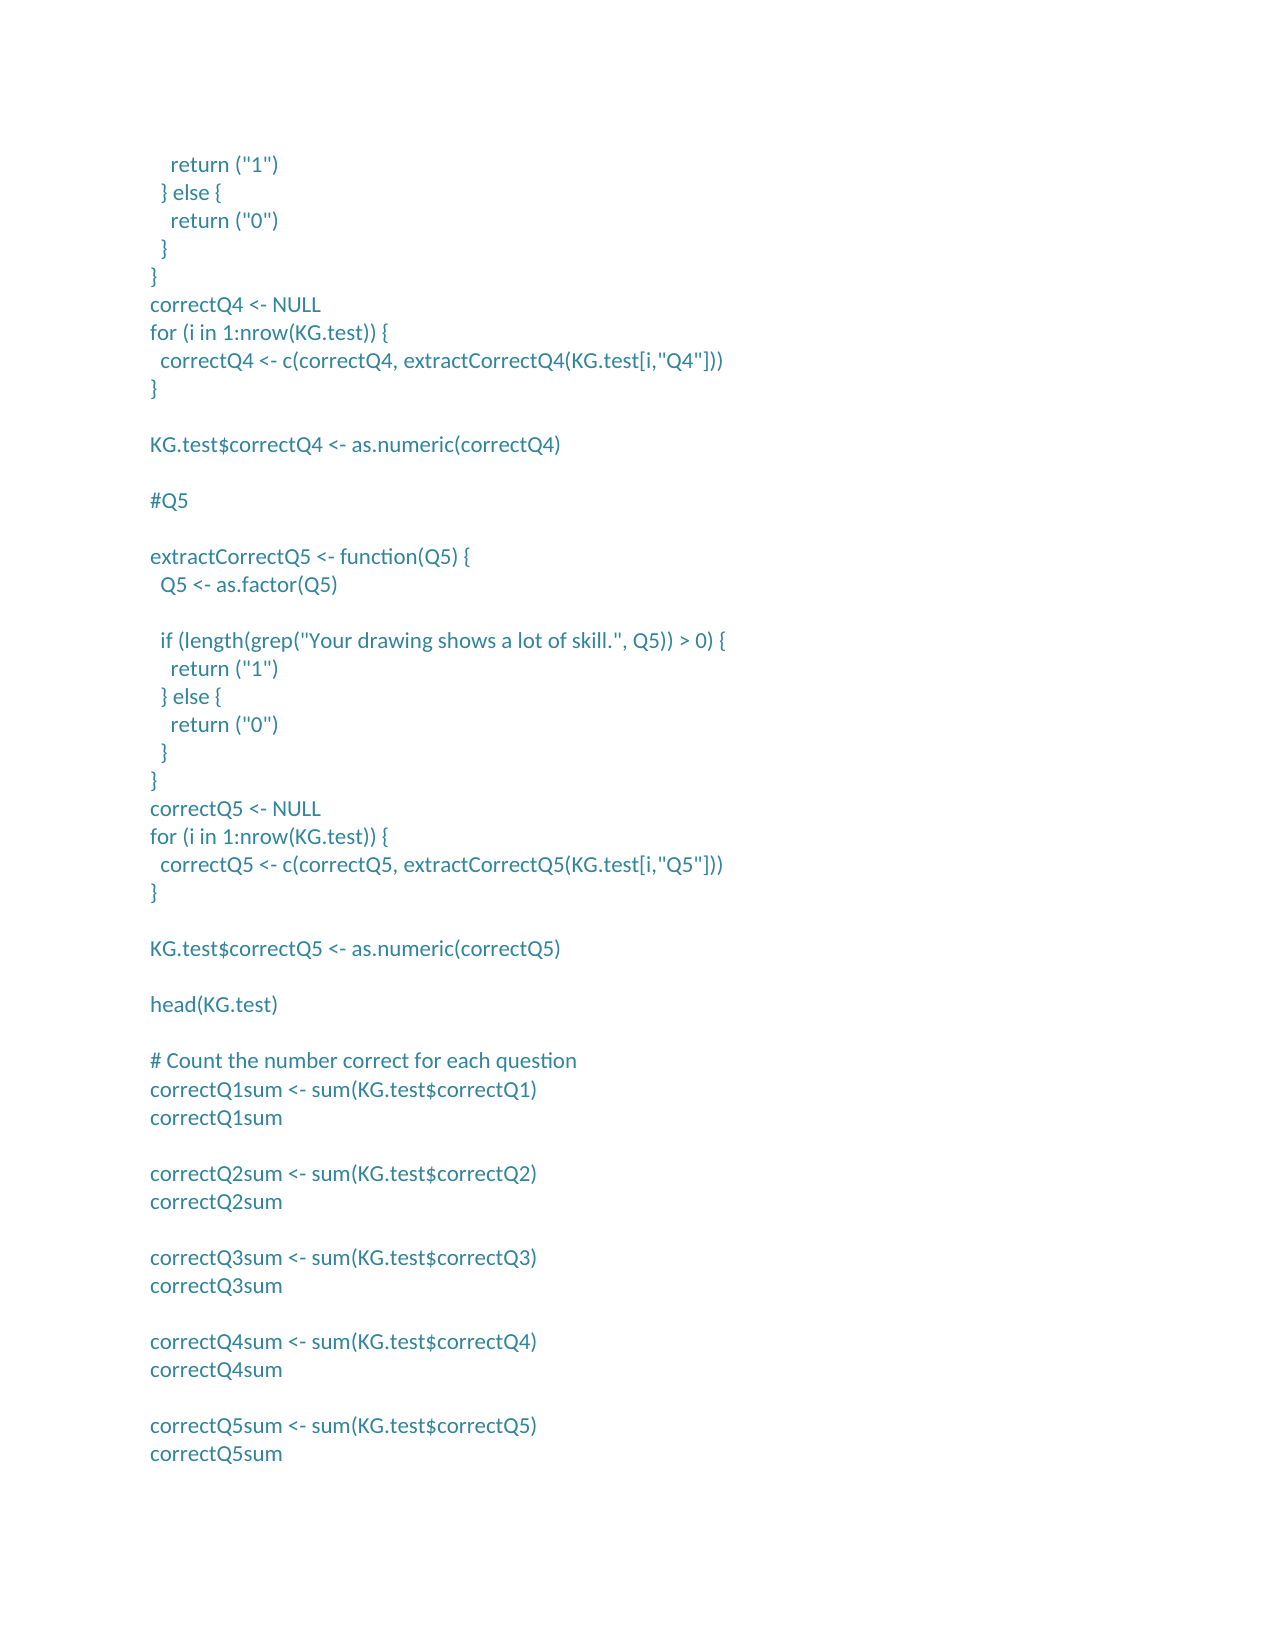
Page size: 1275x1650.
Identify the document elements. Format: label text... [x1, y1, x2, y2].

text Q5 <- as.factor(Q5) [150, 570, 1125, 598]
text correctQ4 <- NULL [150, 290, 1125, 318]
text correctQ4sum <- sum(KG.test$correctQ4) [150, 1327, 1125, 1355]
text if (length(grep("Your drawing shows a lot of skill.", Q5)) > 0) { [150, 626, 1125, 654]
text } [150, 878, 1125, 907]
text return ("0") [150, 206, 1125, 234]
text correctQ4 <- c(correctQ4, extractCorrectQ4(KG.test[i,"Q4"])) [150, 346, 1125, 374]
text } [150, 374, 1125, 402]
text correctQ1sum [150, 1103, 1125, 1131]
text # Count the number correct for each question [150, 1047, 1125, 1075]
text correctQ4sum [150, 1355, 1125, 1383]
text } else { [150, 178, 1125, 206]
text return ("1") [150, 654, 1125, 682]
text } [150, 262, 1125, 290]
text for (i in 1:nrow(KG.test)) { [150, 822, 1125, 851]
text correctQ3sum <- sum(KG.test$correctQ3) [150, 1243, 1125, 1271]
text correctQ1sum <- sum(KG.test$correctQ1) [150, 1075, 1125, 1103]
text head(KG.test) [150, 991, 1125, 1019]
text correctQ2sum [150, 1187, 1125, 1215]
text correctQ5 <- c(correctQ5, extractCorrectQ5(KG.test[i,"Q5"])) [150, 851, 1125, 878]
text extractCorrectQ5 <- function(Q5) { [150, 542, 1125, 570]
text correctQ5 <- NULL [150, 794, 1125, 822]
text } [150, 766, 1125, 794]
text for (i in 1:nrow(KG.test)) { [150, 318, 1125, 346]
text KG.test$correctQ5 <- as.numeric(correctQ5) [150, 934, 1125, 963]
text correctQ5sum [150, 1439, 1125, 1467]
text correctQ3sum [150, 1271, 1125, 1299]
text return ("0") [150, 710, 1125, 738]
text return ("1") [150, 150, 1125, 178]
text KG.test$correctQ4 <- as.numeric(correctQ4) [150, 430, 1125, 458]
text } else { [150, 682, 1125, 710]
text correctQ2sum <- sum(KG.test$correctQ2) [150, 1159, 1125, 1187]
text } [150, 234, 1125, 262]
text #Q5 [150, 486, 1125, 514]
text correctQ5sum <- sum(KG.test$correctQ5) [150, 1411, 1125, 1439]
text } [150, 738, 1125, 766]
